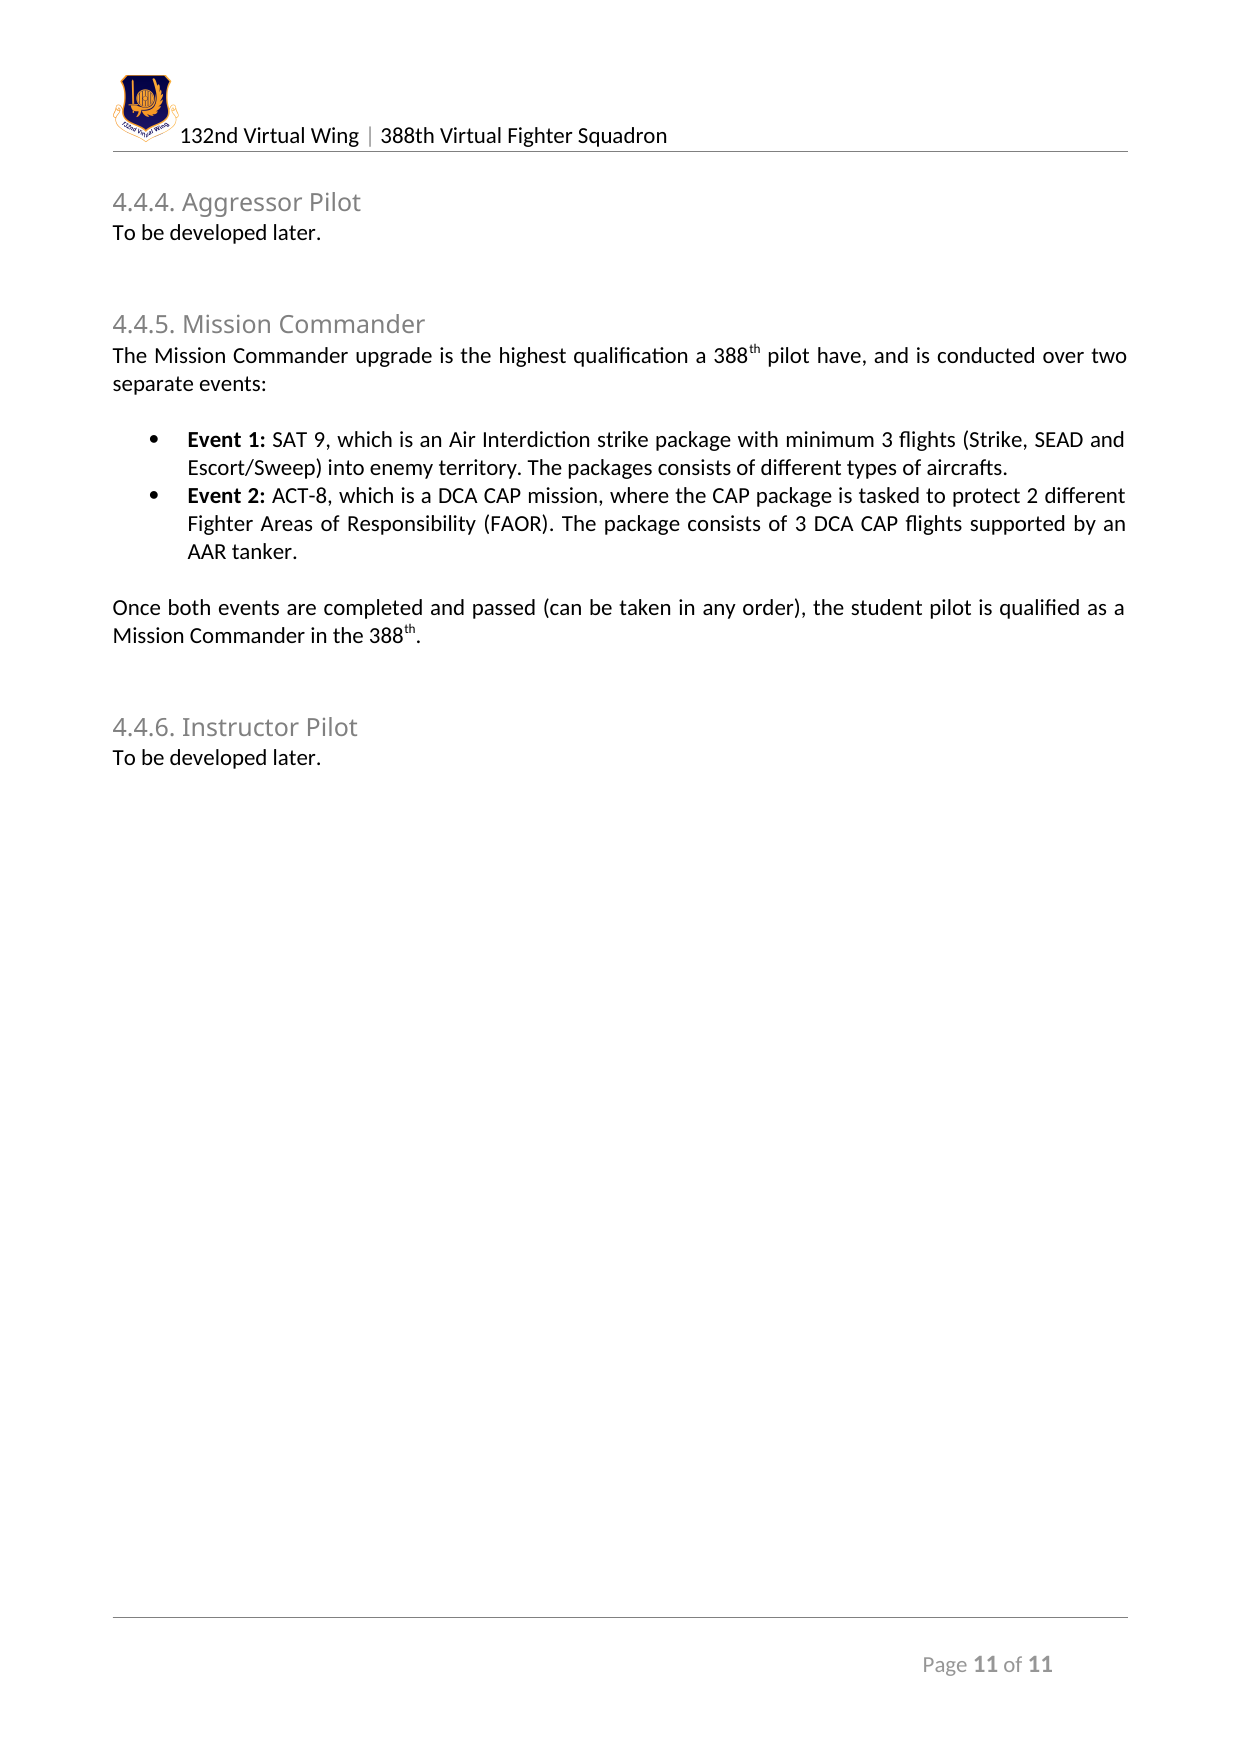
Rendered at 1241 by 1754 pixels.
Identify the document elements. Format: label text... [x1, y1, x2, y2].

list Event 1: SAT 9, which is an Air Interdiction strike package with minimum 3 flights (Strike, SEAD and Escort/Sweep) into enemy territory. The packages consists of different types of aircrafts. [150, 425, 1128, 481]
subtitle 4.4.5. Mission Commander [112, 307, 1128, 341]
subtitle 4.4.6. Instructor Pilot [112, 709, 1128, 743]
text To be developed later. [112, 218, 1128, 247]
text Once both events are completed and passed (can be taken in any order), the student pilot is qualified as a Mission Commander in the 388th. [112, 593, 1128, 649]
list Event 2: ACT-8, which is a DCA CAP mission, where the CAP package is tasked to protect 2 different Fighter Areas of Responsibility (FAOR). The package consists of 3 DCA CAP flights supported by an AAR tanker. [150, 481, 1128, 565]
subtitle 4.4.4. Aggressor Pilot [112, 184, 1128, 218]
text To be developed later. [112, 743, 1128, 771]
picture [112, 75, 180, 144]
text The Mission Commander upgrade is the highest qualification a 388th pilot have, and is conducted over two separate events: [112, 341, 1128, 397]
